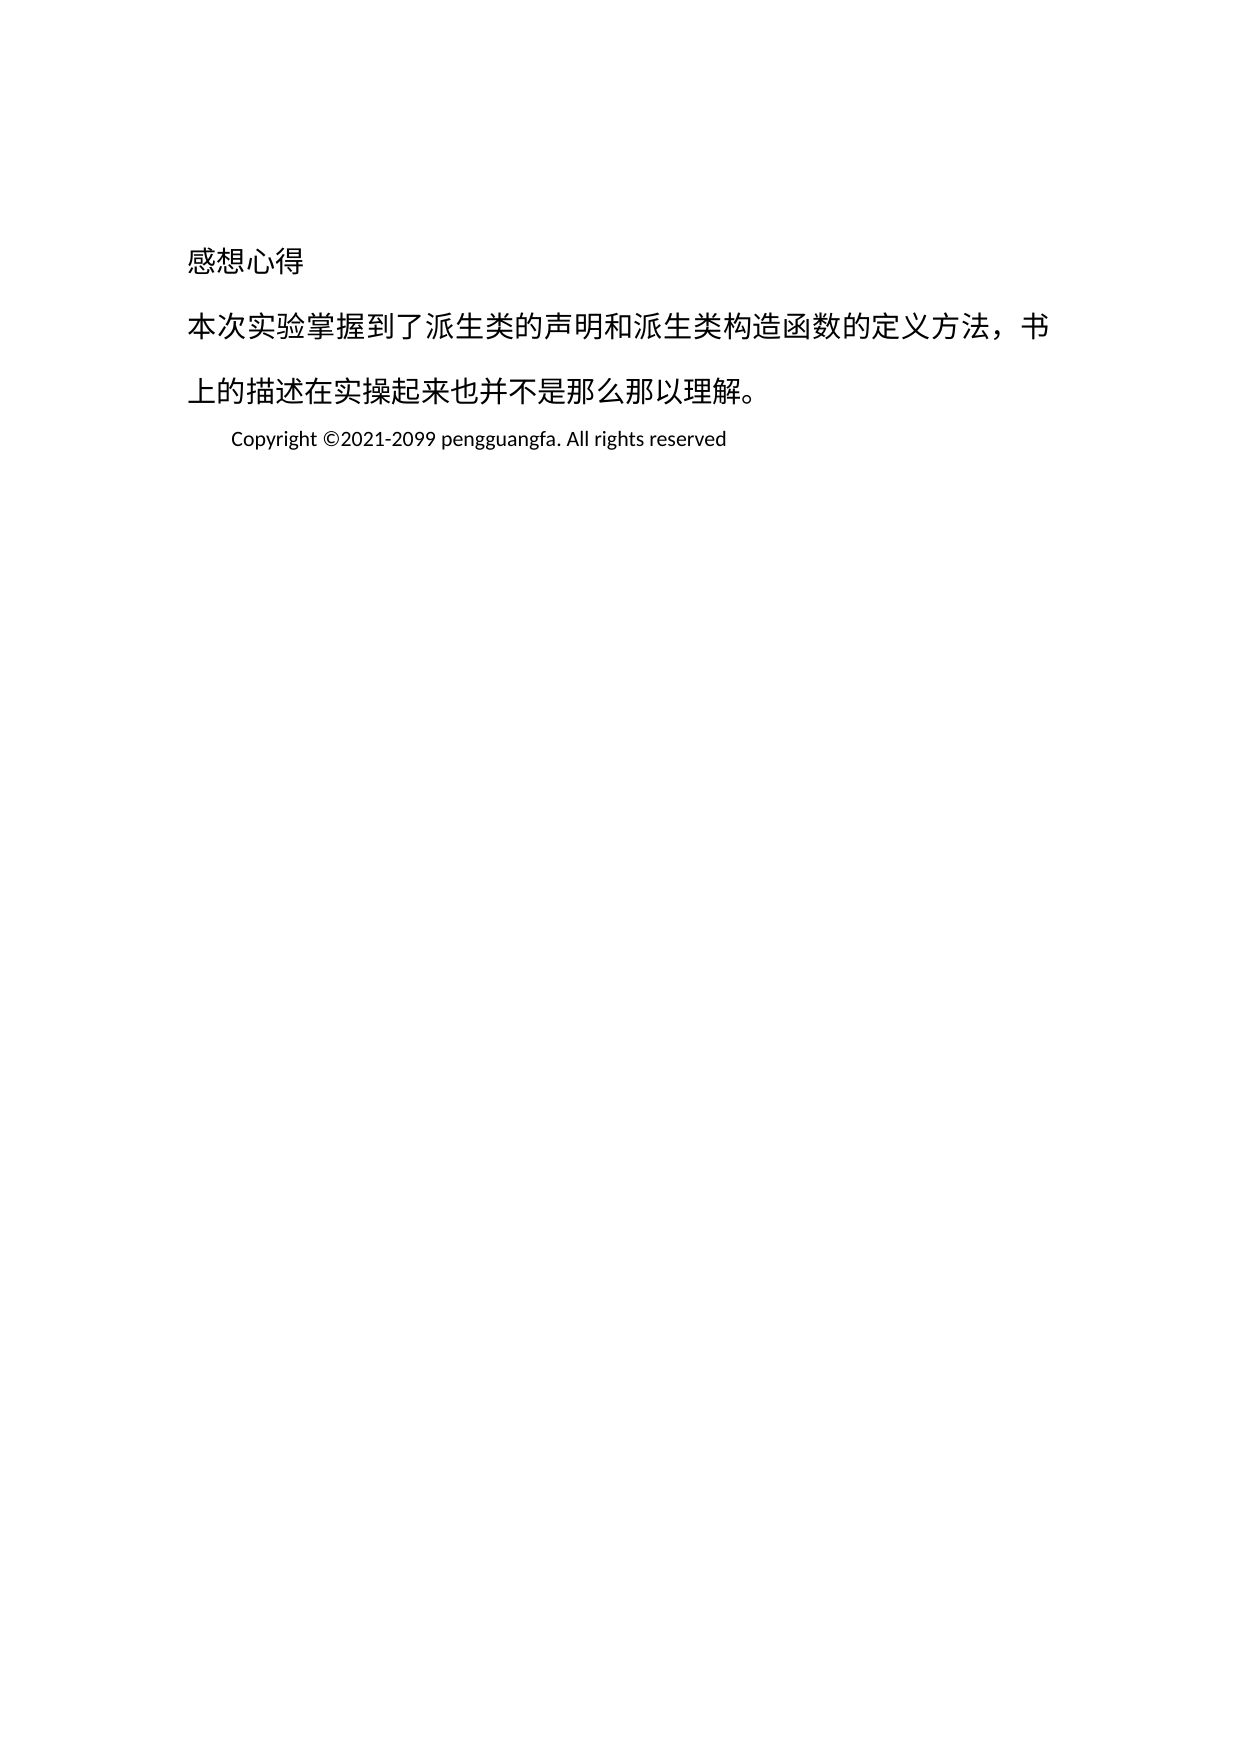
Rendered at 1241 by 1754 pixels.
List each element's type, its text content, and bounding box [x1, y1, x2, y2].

list 本次实验掌握到了派生类的声明和派生类构造函数的定义方法，书上的描述在实操起来也并不是那么那以理解。 [187, 292, 1053, 422]
text Copyright ©2021-2099 pengguangfa. All rights reserved [187, 422, 1053, 454]
list 感想心得 [187, 227, 1053, 292]
